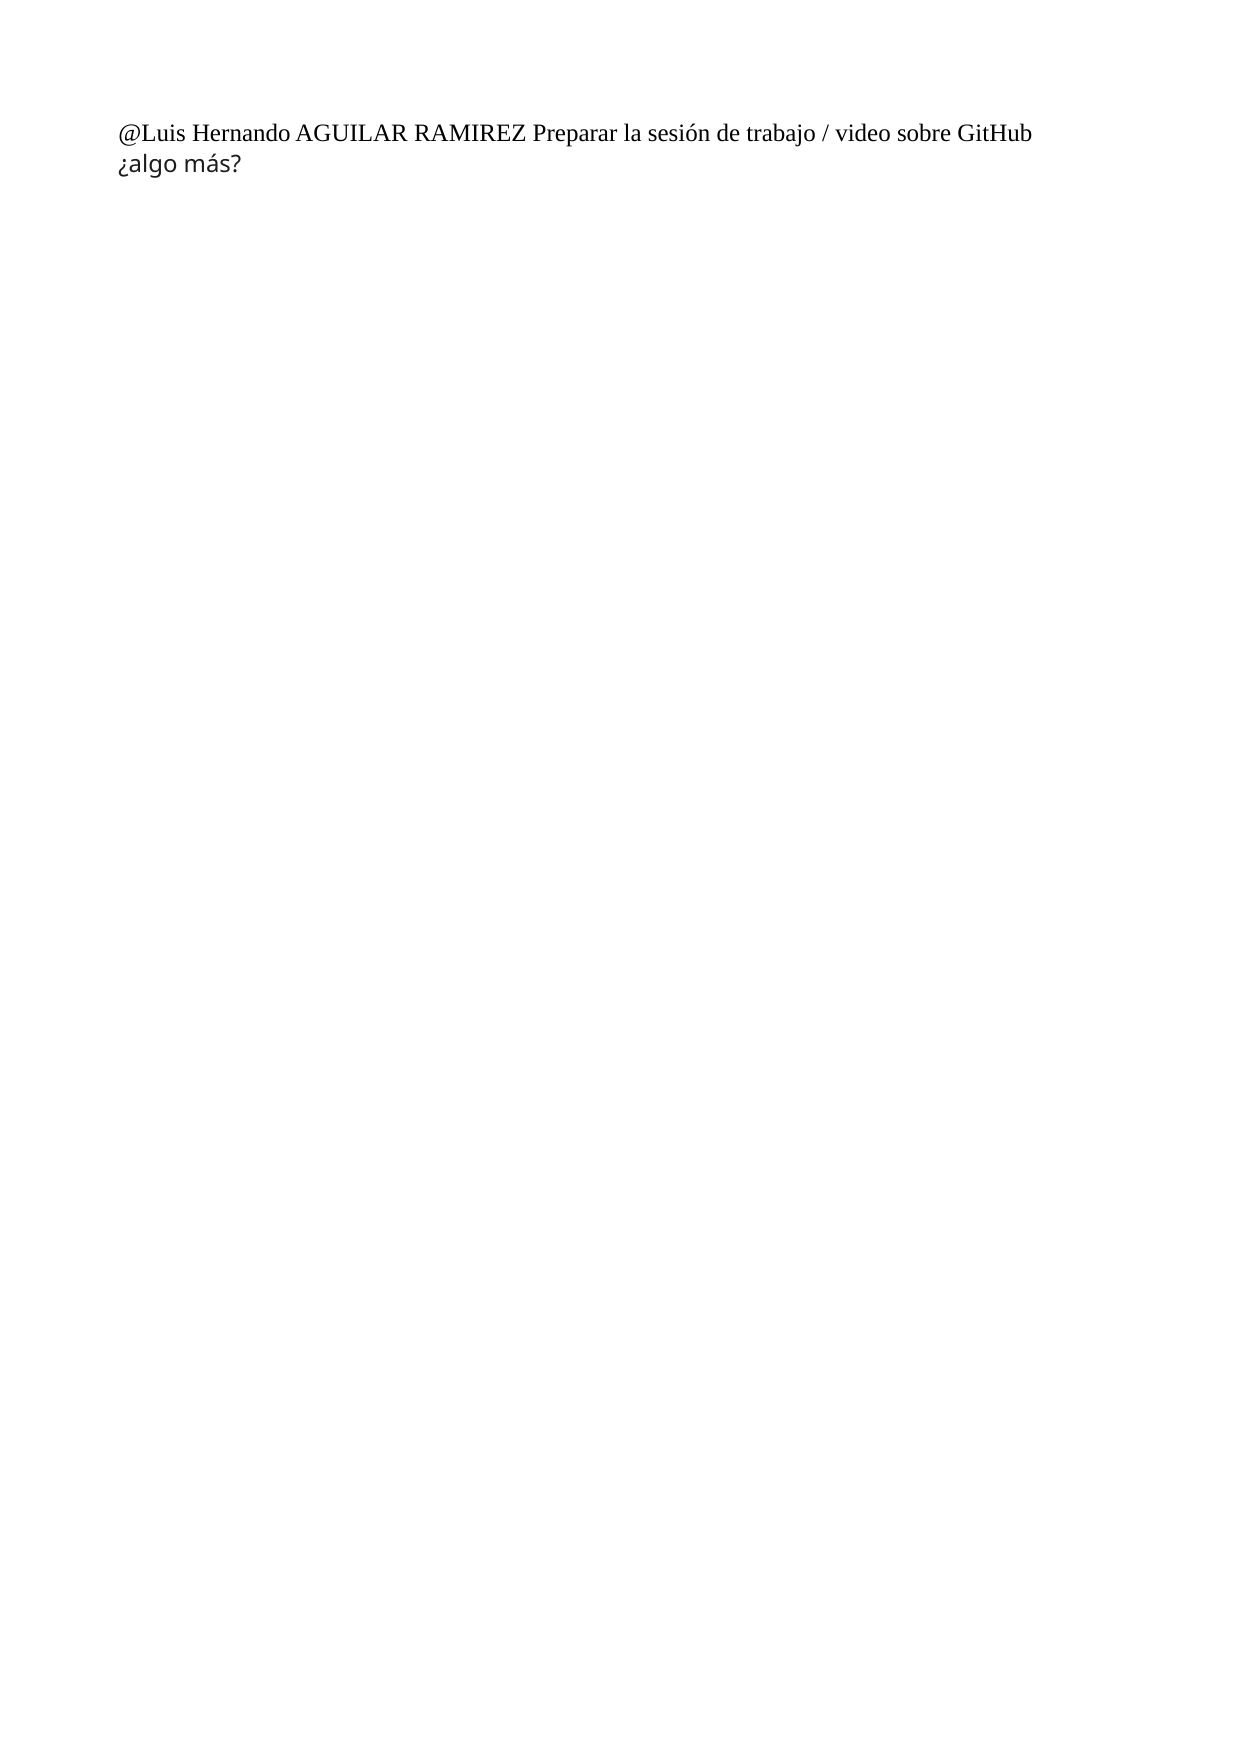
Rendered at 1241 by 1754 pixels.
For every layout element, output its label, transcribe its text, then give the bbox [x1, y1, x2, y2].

text ¿algo más? [118, 147, 1122, 179]
text @Luis Hernando AGUILAR RAMIREZ Preparar la sesión de trabajo / video sobre GitHub [118, 118, 1122, 147]
